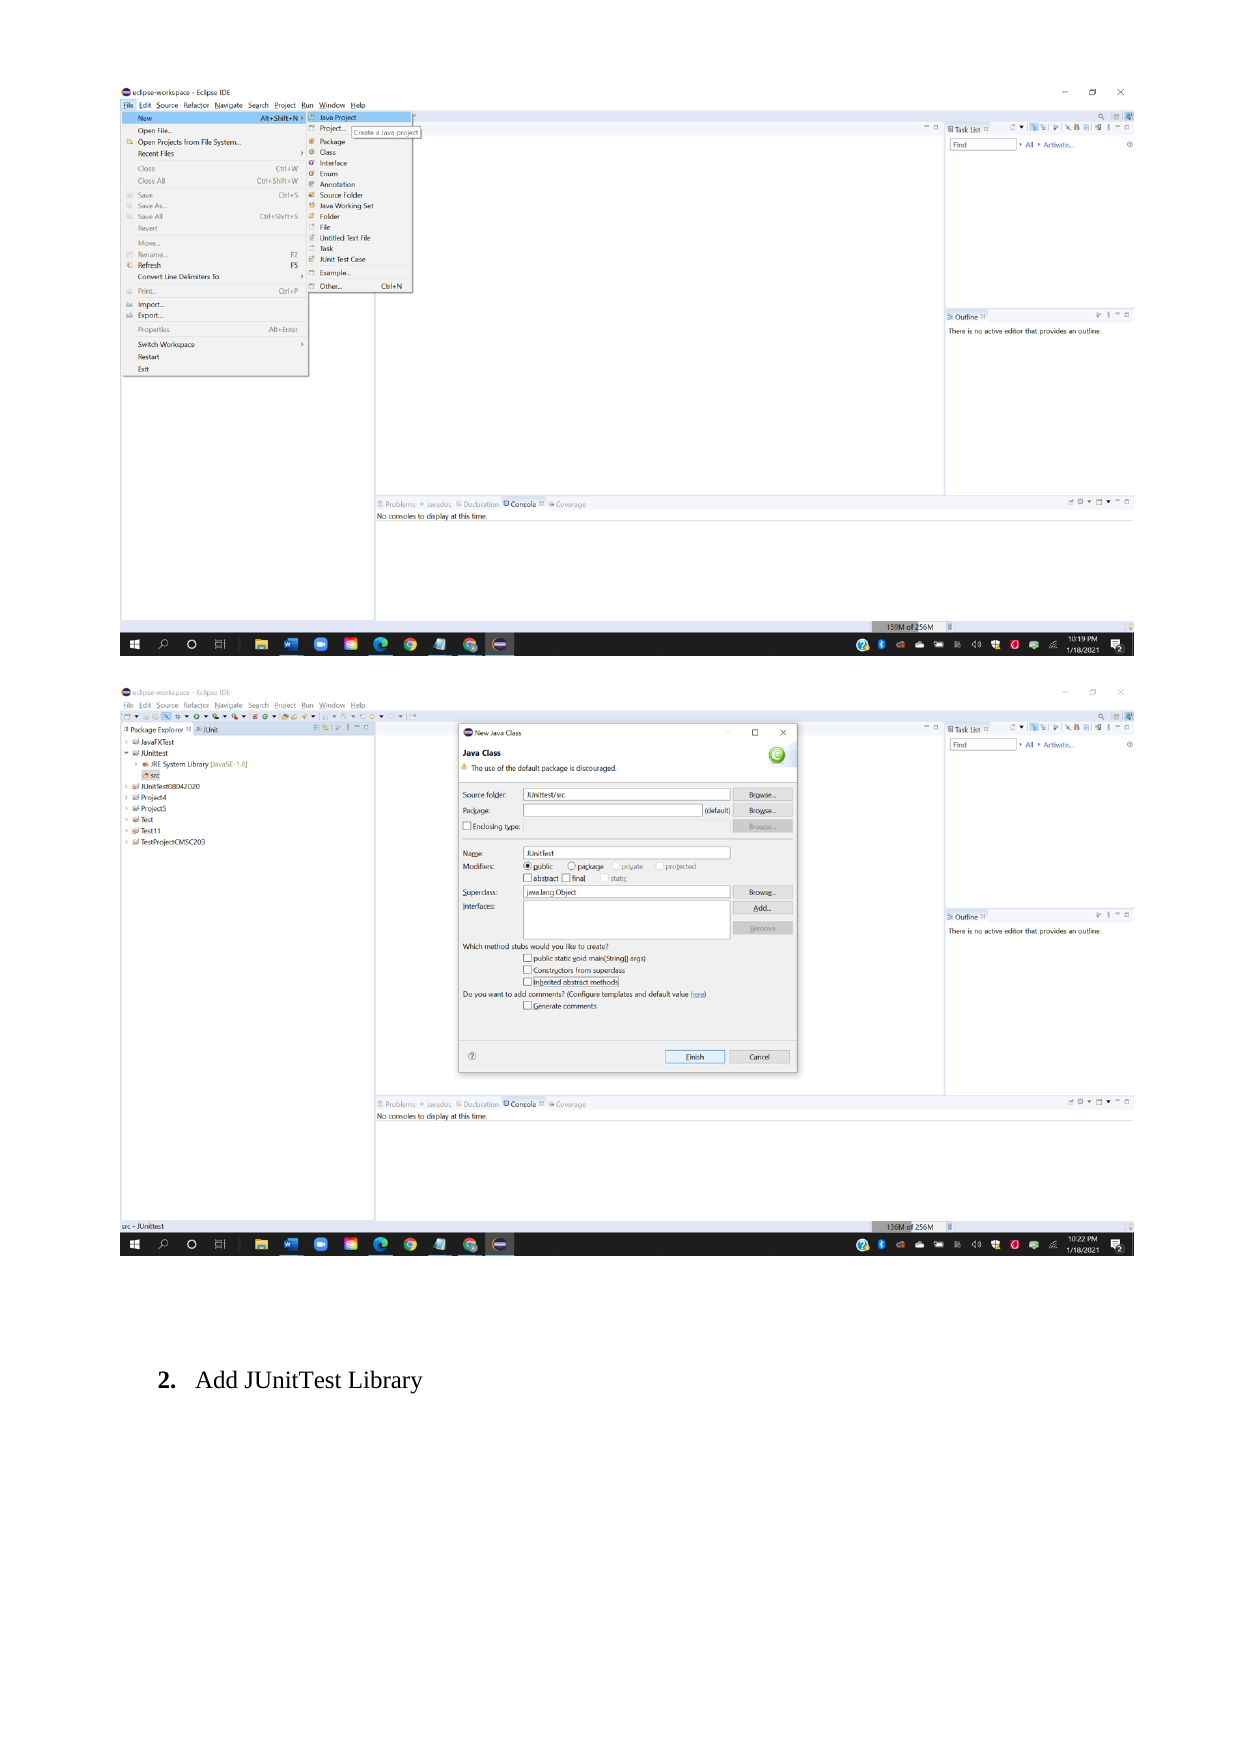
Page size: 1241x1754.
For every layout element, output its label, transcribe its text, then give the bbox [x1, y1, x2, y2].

picture [120, 85, 1134, 656]
picture [120, 685, 1134, 1256]
list Add JUnitTest Library [157, 1361, 1135, 1398]
